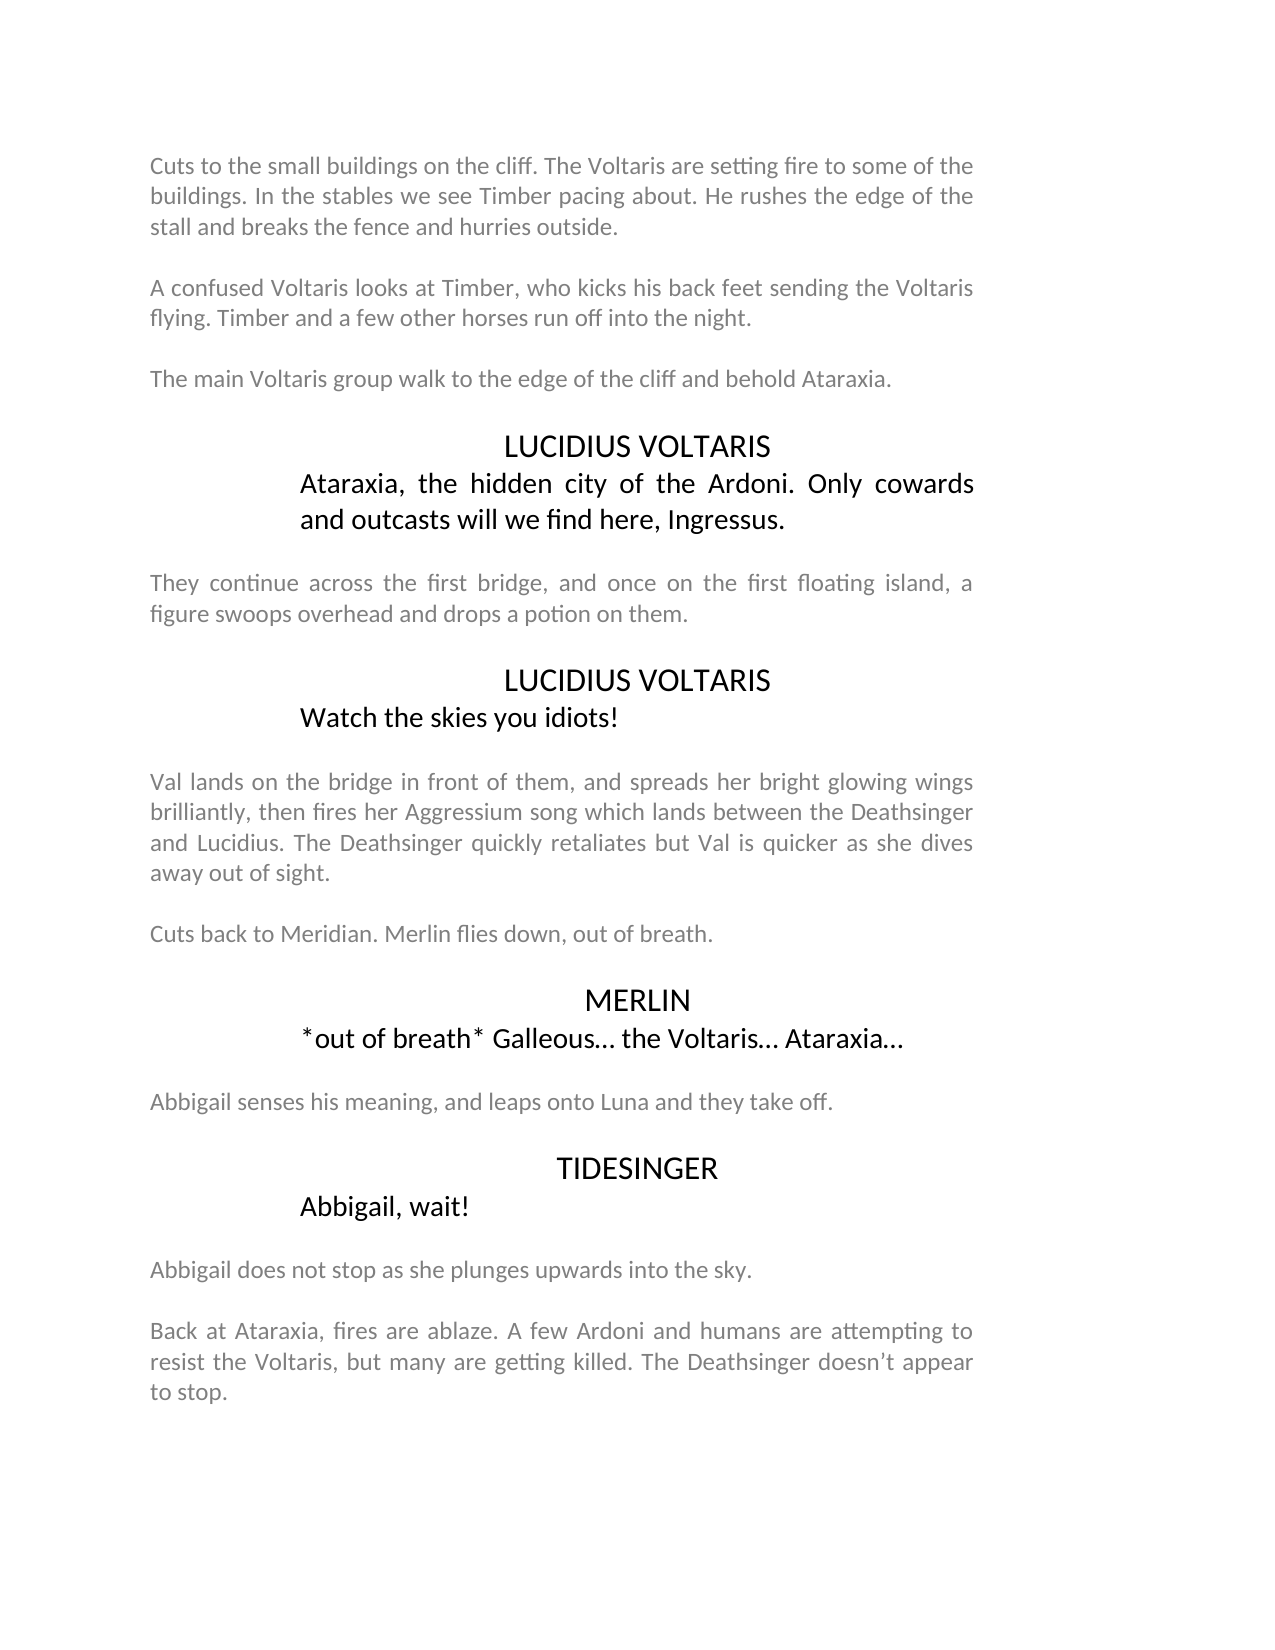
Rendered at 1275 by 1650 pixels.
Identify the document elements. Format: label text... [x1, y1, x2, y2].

text A confused Voltaris looks at Timber, who kicks his back feet sending the Voltaris flying. Timber and a few other horses run off into the night. [150, 272, 975, 333]
text Val lands on the bridge in front of them, and spreads her bright glowing wings brilliantly, then fires her Aggressium song which lands between the Deathsinger and Lucidius. The Deathsinger quickly retaliates but Val is quicker as she dives away out of sight. [150, 766, 975, 888]
text Ataraxia, the hidden city of the Ardoni. Only cowards and outcasts will we find here, Ingressus. [300, 465, 975, 537]
text Abbigail does not stop as she plunges upwards into the sky. [150, 1254, 975, 1284]
text LUCIDIUS VOLTARIS [150, 659, 1125, 699]
text MERLIN [150, 979, 1125, 1020]
text Abbigail, wait! [300, 1188, 975, 1223]
text Cuts back to Meridian. Merlin flies down, out of breath. [150, 918, 975, 949]
text Abbigail senses his meaning, and leaps onto Luna and they take off. [150, 1086, 975, 1117]
text The main Voltaris group walk to the edge of the cliff and behold Ataraxia. [150, 364, 975, 394]
text Watch the skies you idiots! [300, 699, 975, 735]
text LUCIDIUS VOLTARIS [150, 425, 1125, 465]
text Back at Ataraxia, fires are ablaze. A few Ardoni and humans are attempting to resist the Voltaris, but many are getting killed. The Deathsinger doesn’t appear to stop. [150, 1315, 975, 1407]
text *out of breath* Galleous… the Voltaris… Ataraxia… [300, 1020, 975, 1056]
text TIDESINGER [150, 1147, 1125, 1188]
text Cuts to the small buildings on the cliff. The Voltaris are setting fire to some of the buildings. In the stables we see Timber pacing about. He rushes the edge of the stall and breaks the fence and hurries outside. [150, 150, 975, 242]
text They continue across the first bridge, and once on the first floating island, a figure swoops overhead and drops a potion on them. [150, 567, 975, 628]
